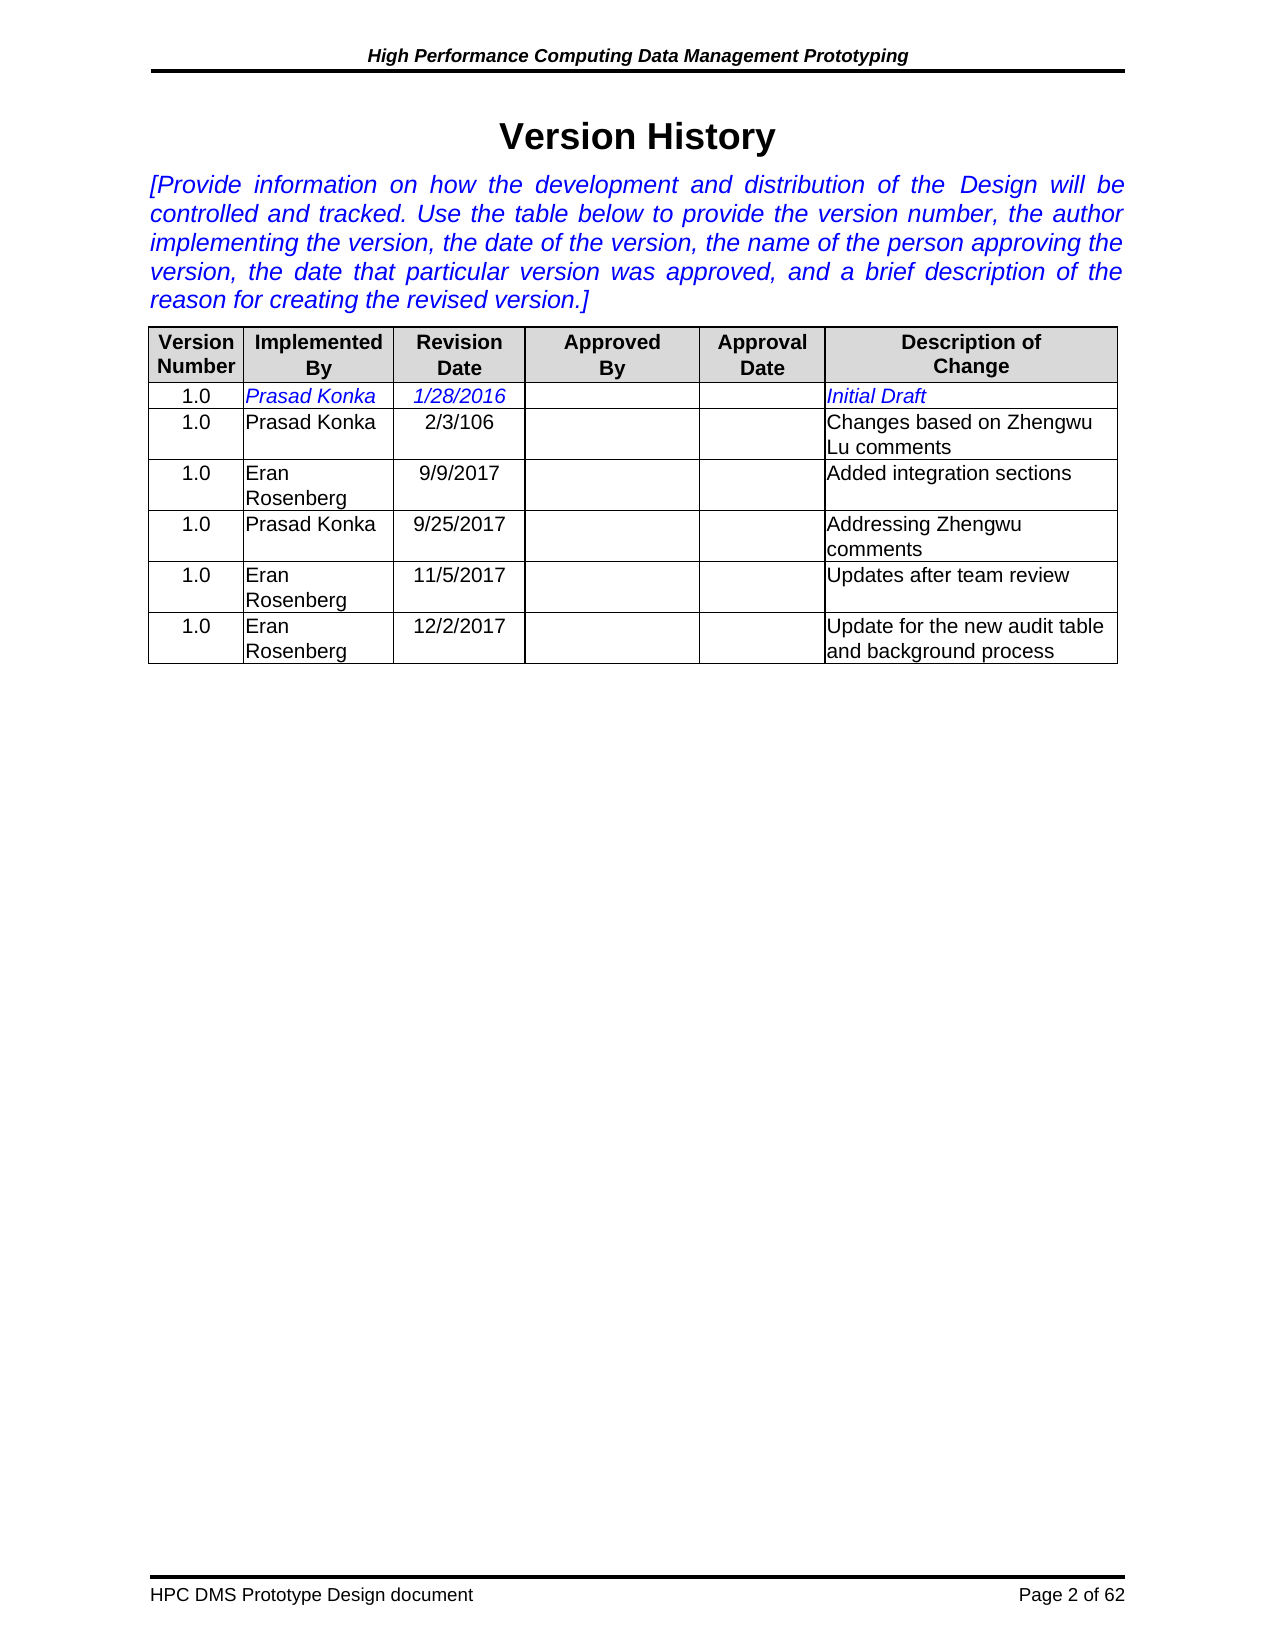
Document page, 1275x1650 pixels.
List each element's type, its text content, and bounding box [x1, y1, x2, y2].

table_cell 1/28/2016 [394, 383, 524, 408]
table_cell Eran Rosenberg [244, 460, 393, 510]
table_header Approved By [526, 328, 699, 382]
table_cell 12/2/2017 [394, 613, 524, 663]
table_cell 1.0 [149, 562, 243, 612]
table_header Revision Date [394, 328, 524, 382]
table_cell [526, 409, 699, 459]
table_cell Changes based on Zhengwu Lu comments [826, 409, 1117, 459]
table_cell Prasad Konka [244, 383, 393, 408]
table_cell Updates after team review [826, 562, 1117, 612]
table_cell Eran Rosenberg [244, 613, 393, 663]
table_cell Eran Rosenberg [244, 562, 393, 612]
table_cell 11/5/2017 [394, 562, 524, 612]
table_header Approval Date [700, 328, 824, 382]
table_cell Addressing Zhengwu comments [826, 511, 1117, 561]
table_cell [700, 383, 824, 408]
table_header Description of Change [826, 328, 1117, 382]
table_cell [700, 613, 824, 663]
table_cell 9/25/2017 [394, 511, 524, 561]
table_cell 1.0 [149, 383, 243, 408]
table_cell Initial Draft [826, 383, 1117, 408]
table_cell Update for the new audit table and background process [826, 613, 1117, 663]
table_cell [700, 511, 824, 561]
table_cell 1.0 [149, 409, 243, 459]
table_cell [700, 562, 824, 612]
table_cell 1.0 [149, 460, 243, 510]
table_cell 1.0 [149, 613, 243, 663]
table_cell Added integration sections [826, 460, 1117, 510]
table_cell [526, 613, 699, 663]
table_cell [700, 460, 824, 510]
text Version History [150, 114, 1125, 158]
table_cell Prasad Konka [244, 409, 393, 459]
table_cell 1.0 [149, 511, 243, 561]
table_cell [526, 562, 699, 612]
table_cell [700, 409, 824, 459]
table_cell [526, 460, 699, 510]
table_header Implemented By [244, 328, 393, 382]
table_cell 9/9/2017 [394, 460, 524, 510]
table_cell 2/3/106 [394, 409, 524, 459]
table_cell [526, 511, 699, 561]
table_cell [526, 383, 699, 408]
table_header Version Number [149, 328, 243, 382]
table_cell Prasad Konka [244, 511, 393, 561]
text [Provide information on how the development and distribution of the Design Specification will be controlled and tracked. Use the table below to provide the version number, the author implementing the version, the date of the version, the name of the person approving the version, the date that particular version was approved, and a brief description of the reason for creating the revised version.] [150, 170, 1125, 314]
